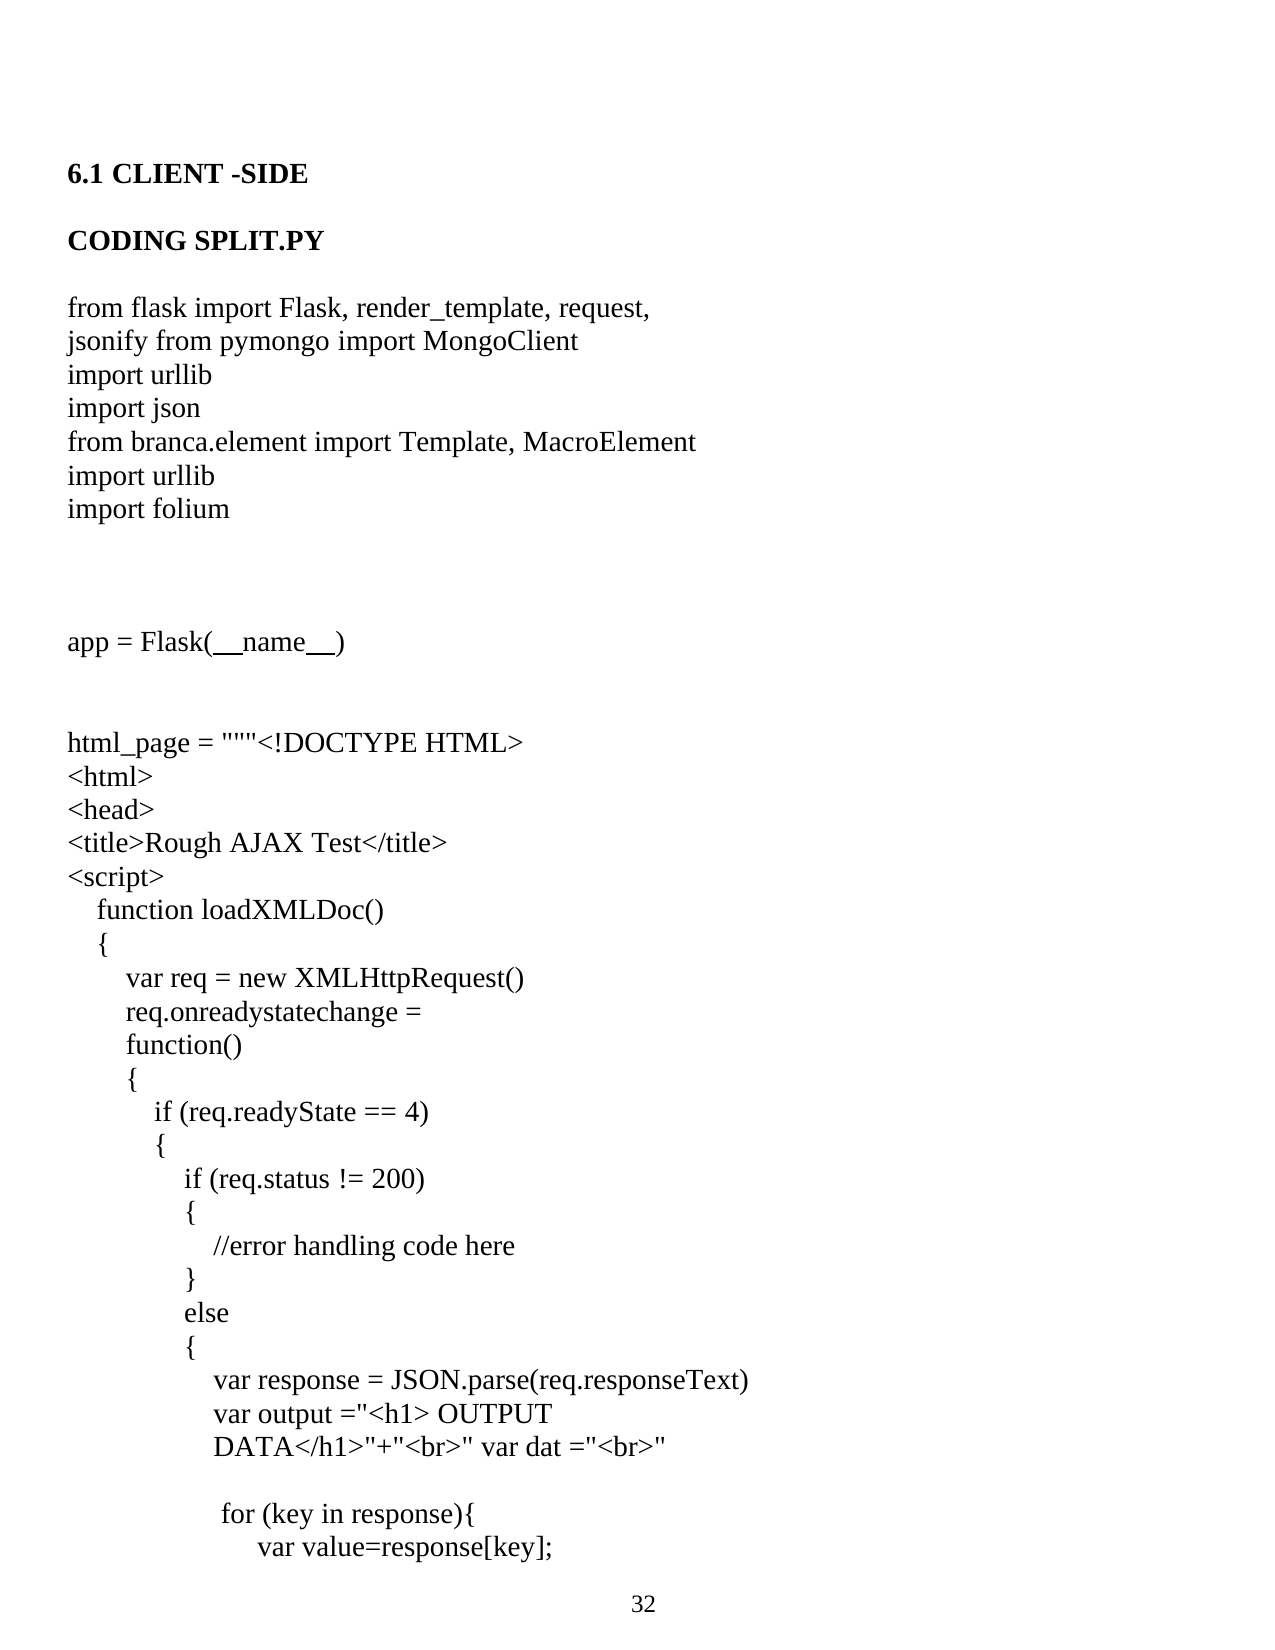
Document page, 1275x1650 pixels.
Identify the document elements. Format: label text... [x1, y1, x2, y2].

text var value=response[key]; [257, 1530, 1237, 1563]
text { [184, 1195, 1237, 1228]
text var output ="<h1> OUTPUT DATA</h1>"+"<br>" var dat ="<br>" [213, 1396, 818, 1463]
text if (req.readyState == 4) [154, 1095, 1237, 1128]
text import folium [67, 491, 1237, 525]
text <head> [67, 793, 1237, 826]
subtitle CLIENT -SIDE CODING SPLIT.PY [67, 156, 434, 256]
text { [96, 926, 1237, 959]
text var req = new XMLHttpRequest() req.onreadystatechange = function() [126, 960, 545, 1061]
text if (req.status != 200) [184, 1162, 1237, 1195]
text app = Flask( name ) [67, 624, 1237, 657]
text <script> [67, 859, 1237, 893]
text } [184, 1262, 1237, 1295]
text import urllib import json [67, 357, 214, 424]
text //error handling code here [213, 1228, 1237, 1262]
text { [184, 1329, 1237, 1363]
text function loadXMLDoc() [96, 893, 1237, 926]
text <html> [67, 759, 1237, 793]
text { [126, 1061, 1237, 1095]
text else [184, 1296, 1237, 1329]
text var response = JSON.parse(req.responseText) [213, 1363, 1237, 1396]
text html_page = """<!DOCTYPE HTML> [67, 726, 1237, 759]
text from branca.element import Template, MacroElement import urllib [67, 424, 738, 491]
text { [154, 1128, 1237, 1161]
text from flask import Flask, render_template, request, jsonify from pymongo import MongoClient [67, 290, 738, 357]
text for (key in response){ [221, 1496, 1237, 1530]
text <title>Rough AJAX Test</title> [67, 826, 1237, 859]
